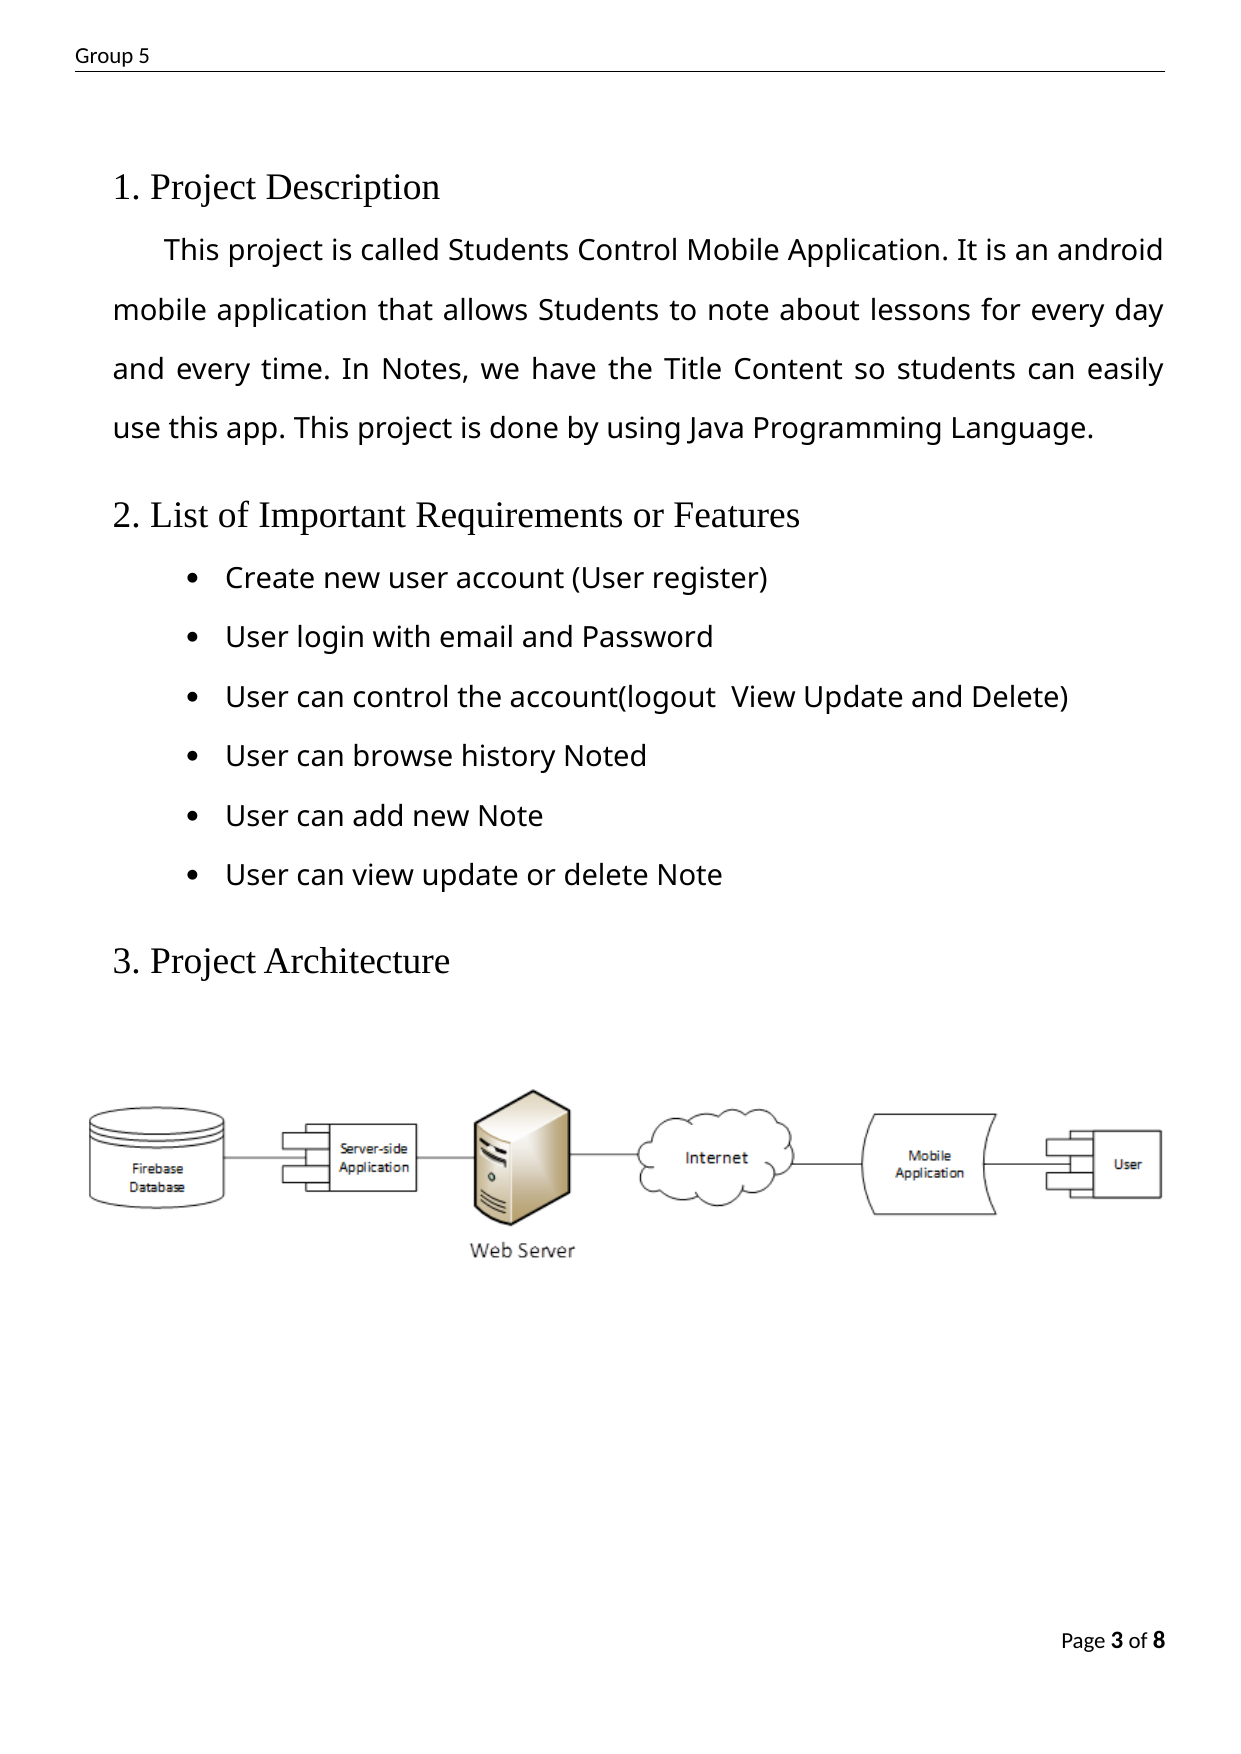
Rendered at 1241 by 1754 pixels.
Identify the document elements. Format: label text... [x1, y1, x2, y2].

list User can view update or delete Note [187, 854, 1165, 894]
subtitle List of Important Requirements or Features [112, 492, 1165, 535]
text This project is called Students Control Mobile Application. It is an android mobile application that allows Students to note about lessons for every day and every time. In Notes, we have the Title Content so students can easily use this app. This project is done by using Java Programming Language. [112, 229, 1165, 447]
picture [88, 1088, 1165, 1272]
subtitle Project Architecture [112, 939, 1165, 982]
list User can add new Note [187, 795, 1165, 834]
list User can control the account(logout View Update and Delete) [187, 676, 1165, 716]
list User login with email and Password [187, 616, 1165, 656]
list User can browse history Noted [187, 735, 1165, 775]
list Create new user account (User register) [187, 557, 1165, 597]
subtitle Project Description [112, 165, 1165, 208]
